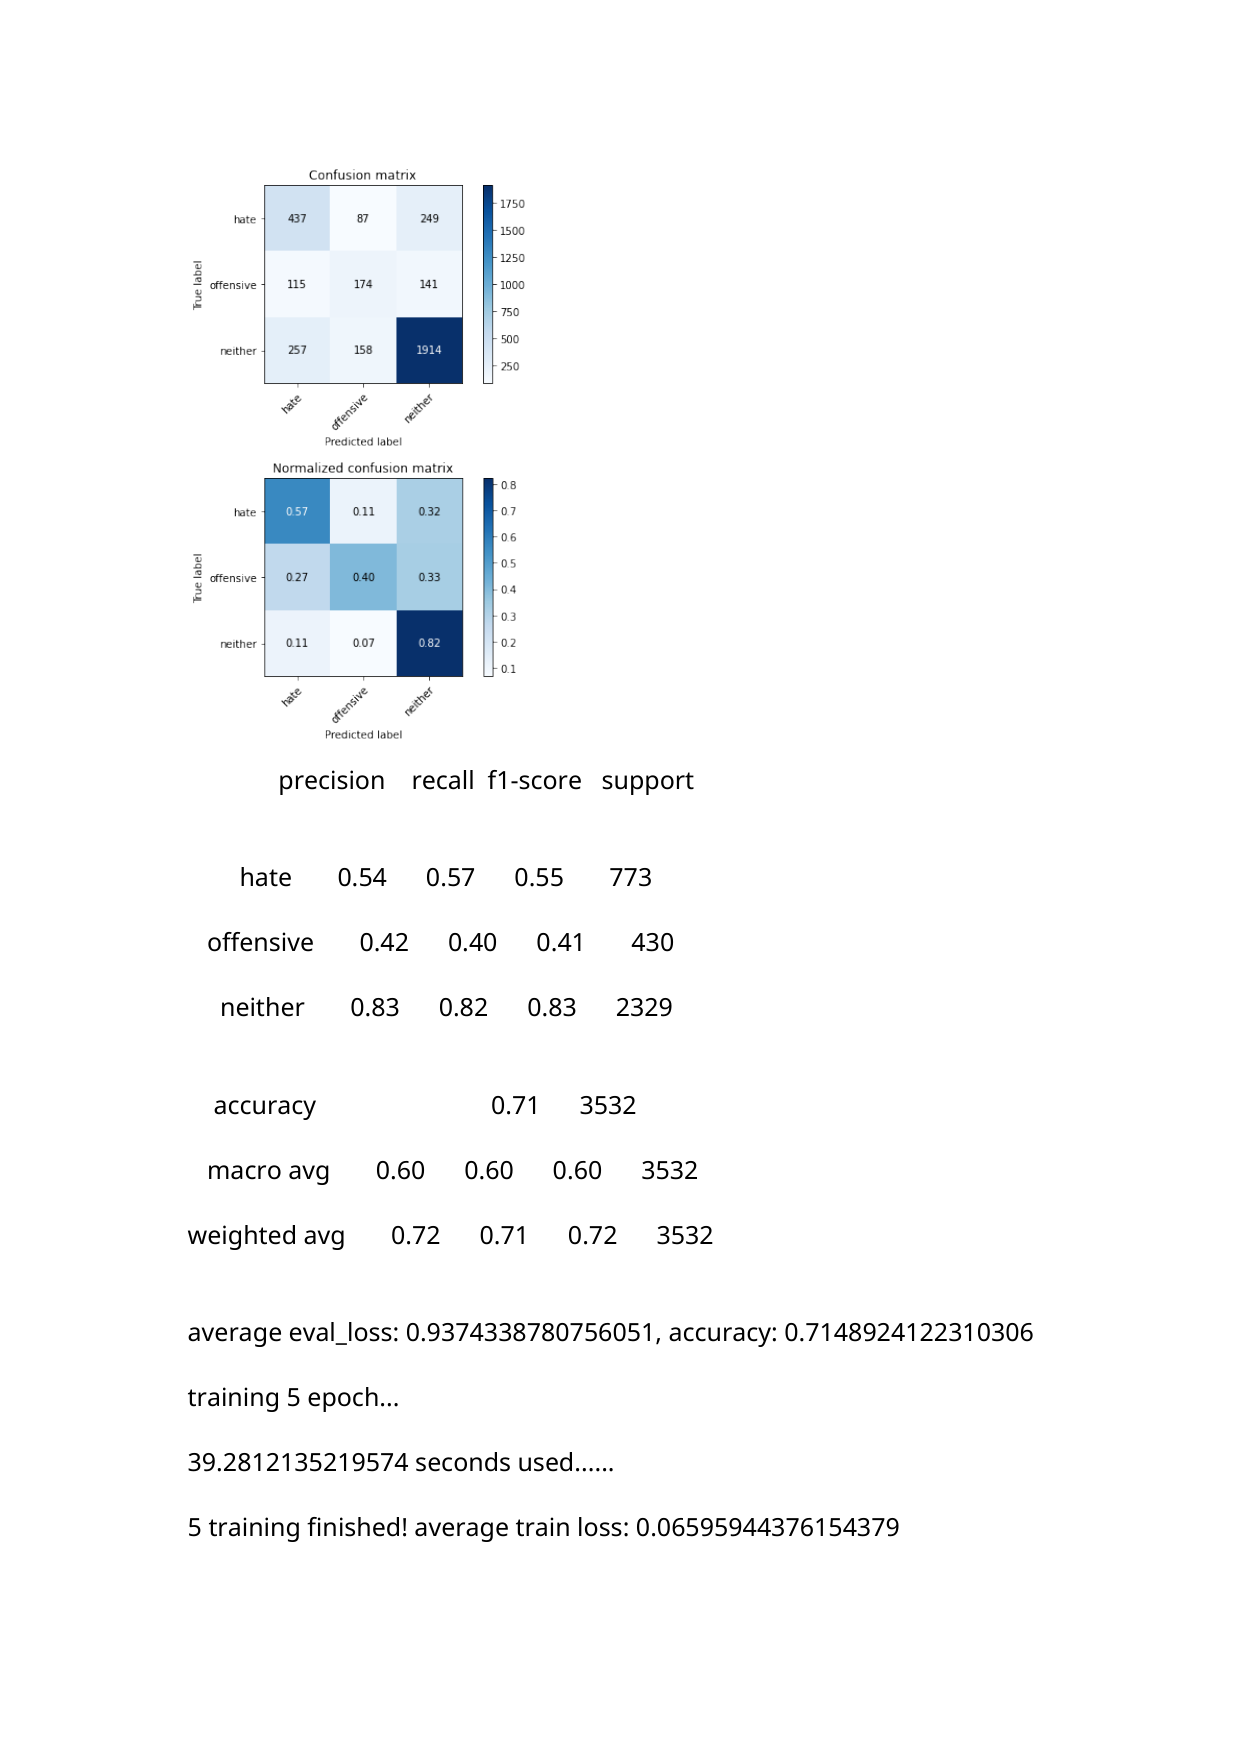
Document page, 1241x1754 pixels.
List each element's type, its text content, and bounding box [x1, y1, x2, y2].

picture [187, 455, 524, 747]
picture [187, 162, 533, 454]
text weighted avg 0.72 0.71 0.72 3532 [187, 1202, 1053, 1267]
text precision recall f1-score support [187, 747, 1053, 812]
text neither 0.83 0.82 0.83 2329 [187, 974, 1053, 1039]
text hate 0.54 0.57 0.55 773 [187, 844, 1053, 909]
text 39.2812135219574 seconds used...... [187, 1429, 1053, 1494]
text average eval_loss: 0.9374338780756051, accuracy: 0.7148924122310306 [187, 1299, 1053, 1364]
text macro avg 0.60 0.60 0.60 3532 [187, 1137, 1053, 1202]
text training 5 epoch... [187, 1364, 1053, 1429]
text offensive 0.42 0.40 0.41 430 [187, 909, 1053, 974]
text accuracy 0.71 3532 [187, 1072, 1053, 1137]
text 5 training finished! average train loss: 0.06595944376154379 [187, 1494, 1053, 1559]
